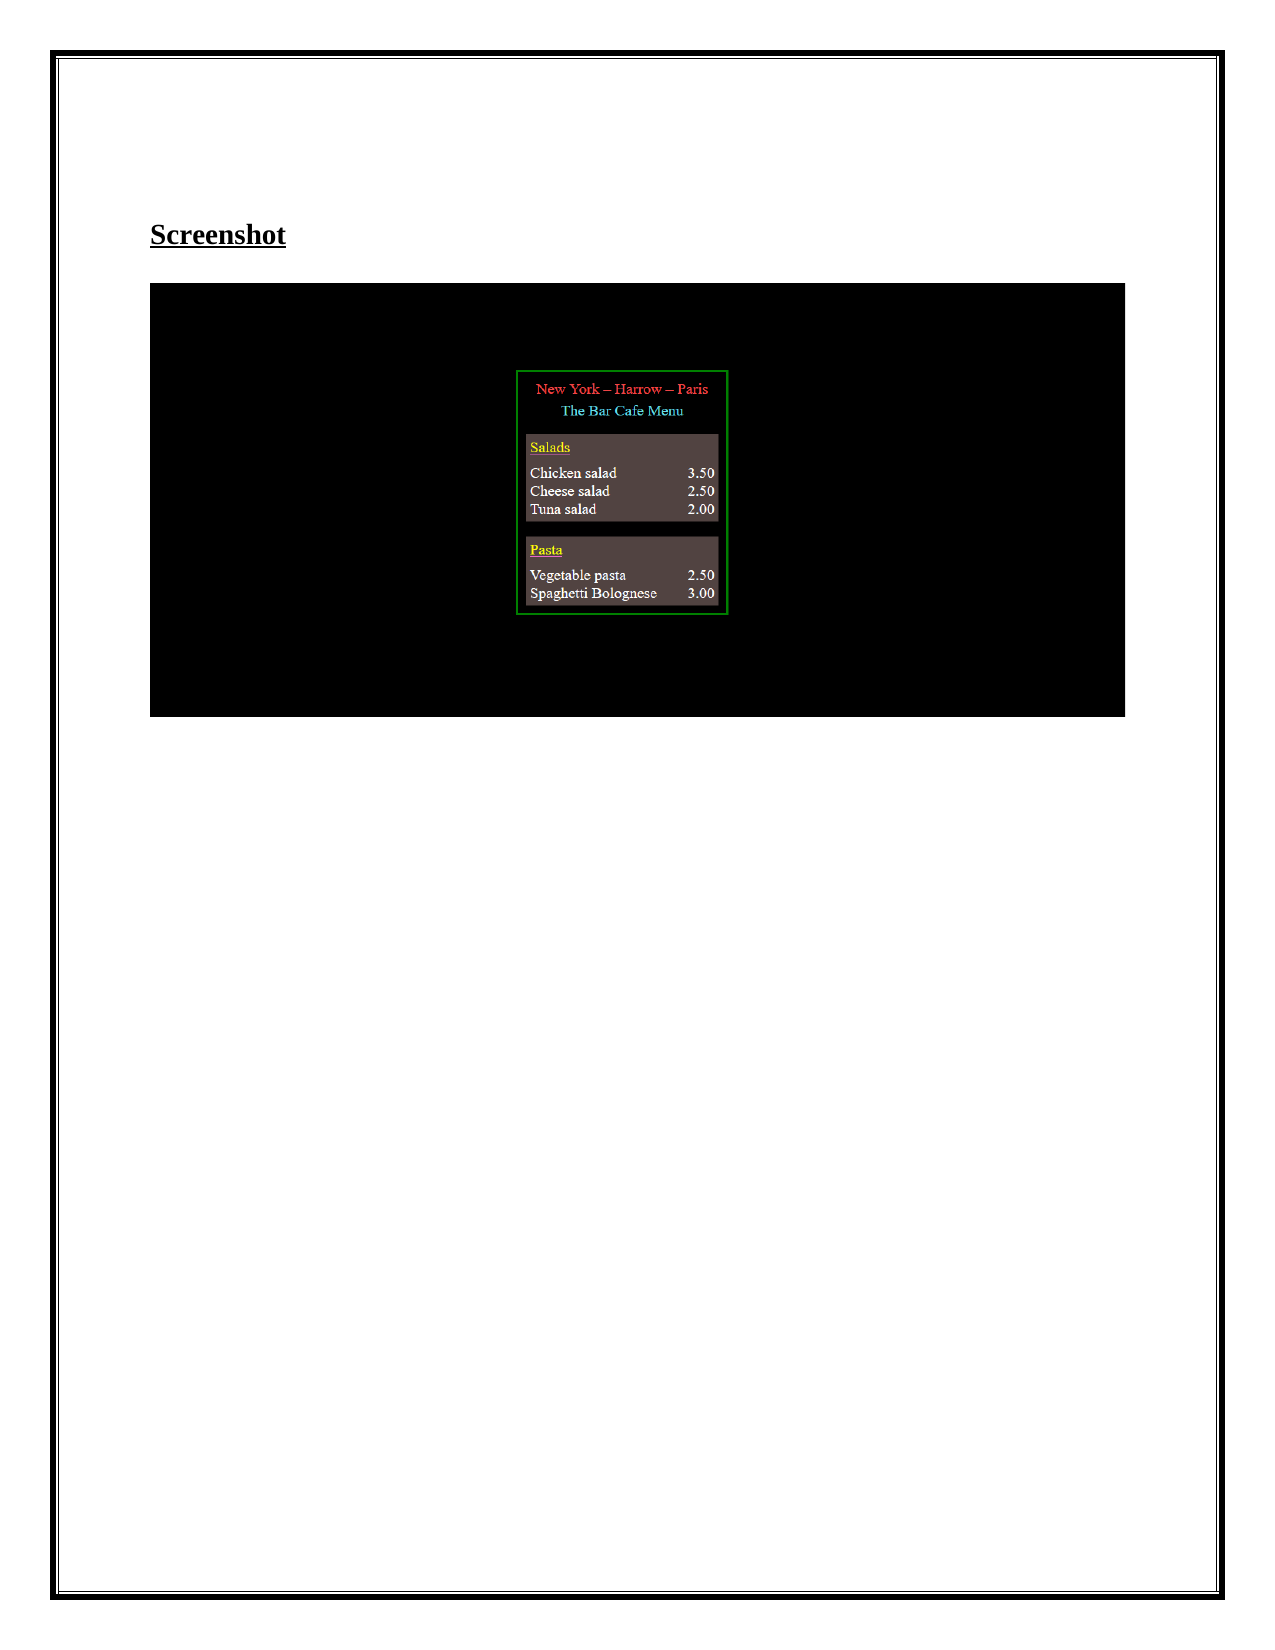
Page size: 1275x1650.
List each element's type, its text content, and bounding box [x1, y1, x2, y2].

text Screenshot [150, 217, 1125, 251]
